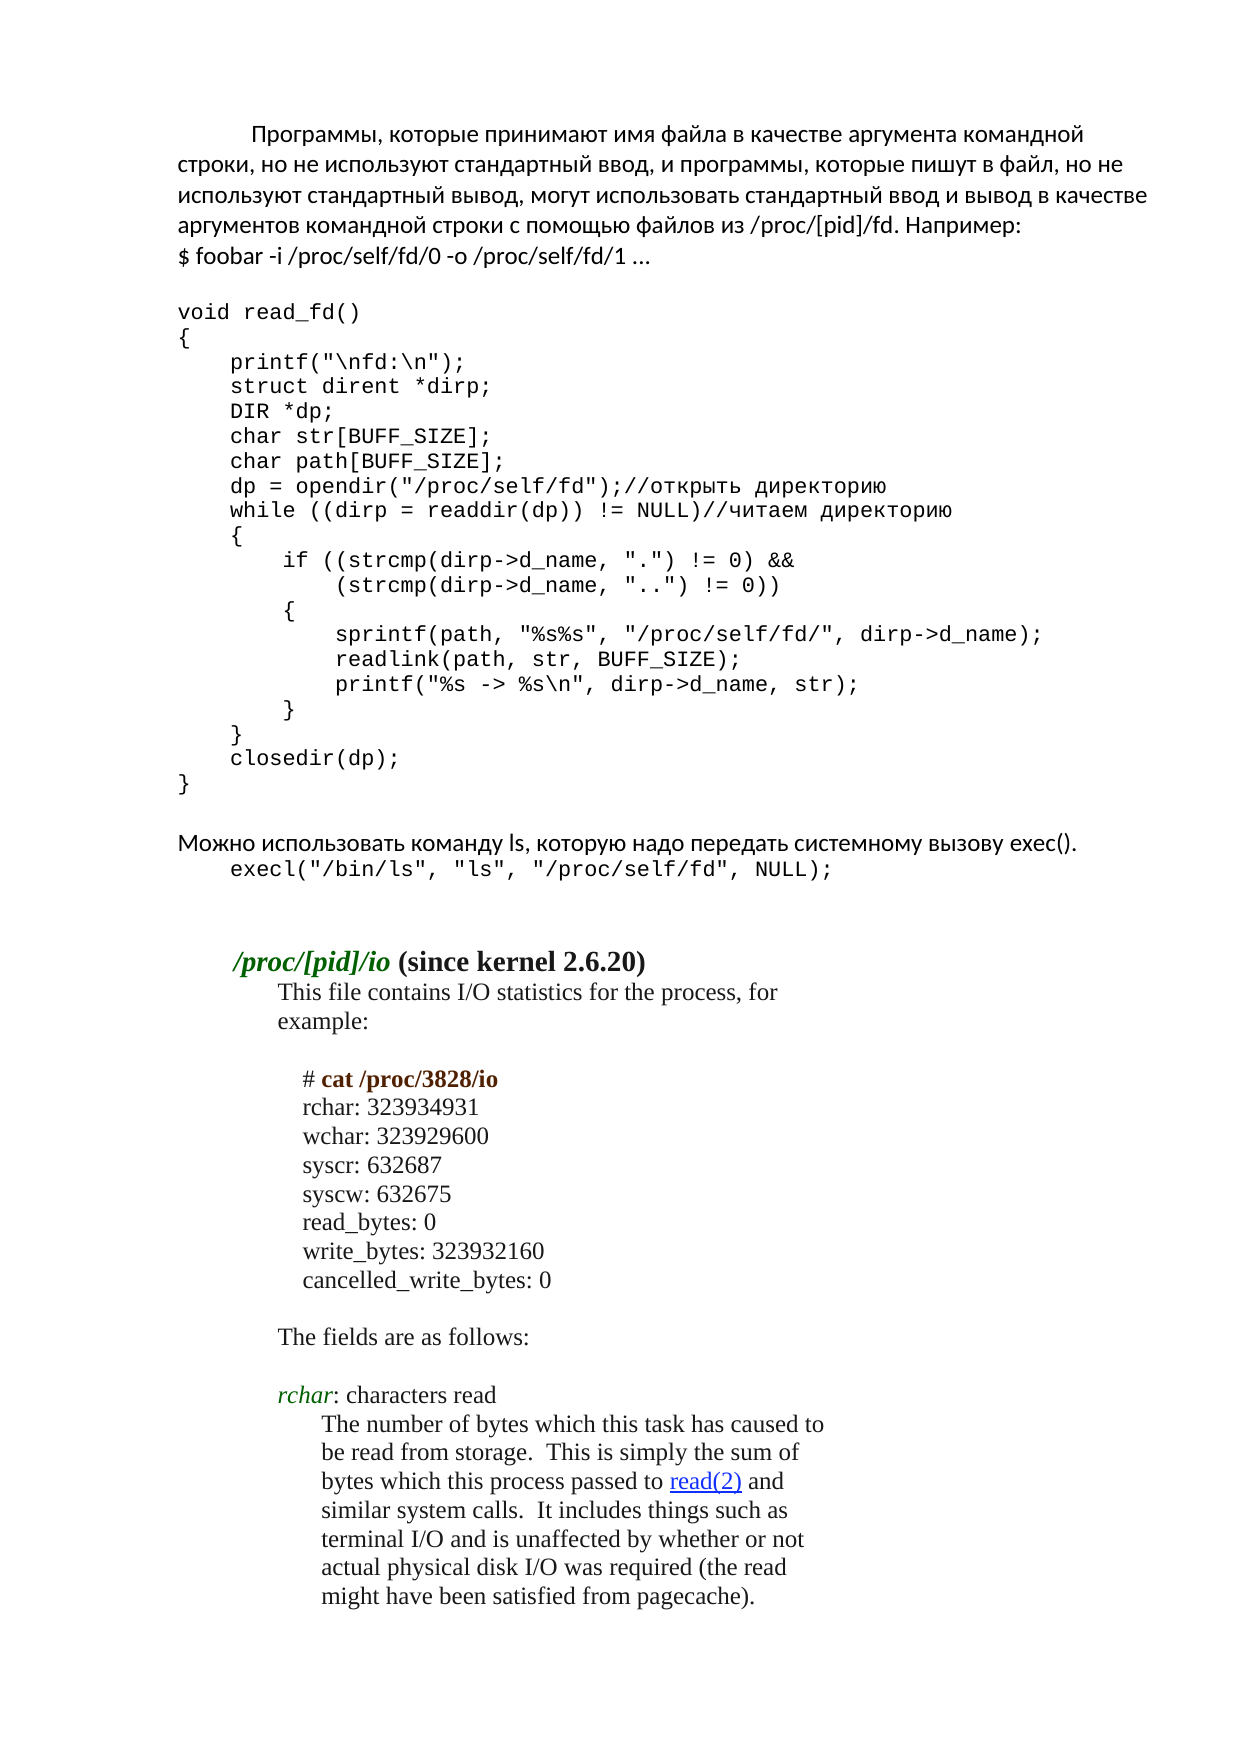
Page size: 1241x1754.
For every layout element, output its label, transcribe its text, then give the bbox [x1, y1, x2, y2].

text printf("\nfd:\n"); [177, 351, 1152, 376]
text { [177, 599, 1152, 623]
text readlink(path, str, BUFF_SIZE); [177, 648, 1152, 673]
text wchar: 323929600 [190, 1121, 1152, 1150]
text char path[BUFF_SIZE]; [177, 450, 1152, 475]
text write_bytes: 323932160 [190, 1236, 1152, 1265]
text cancelled_write_bytes: 0 [190, 1265, 1152, 1294]
text closedir(dp); [177, 747, 1152, 772]
text dp = opendir("/proc/self/fd");//открыть директорию [177, 475, 1152, 499]
text while ((dirp = readdir(dp)) != NULL)//читаем директорию [177, 499, 1152, 524]
text Можно использовать команду ls, которую надо передать системному вызову exec(). [177, 828, 1152, 858]
text might have been satisfied from pagecache). [190, 1581, 1152, 1610]
text (strcmp(dirp->d_name, "..") != 0)) [177, 574, 1152, 599]
text { [177, 524, 1152, 549]
text example: [190, 1006, 1152, 1035]
text actual physical disk I/O was required (the read [190, 1552, 1152, 1581]
text bytes which this process passed to read(2) and [190, 1466, 1152, 1495]
text } [177, 698, 1152, 723]
text rchar: 323934931 [190, 1092, 1152, 1121]
text terminal I/O and is unaffected by whether or not [190, 1524, 1152, 1552]
text similar system calls. It includes things such as [190, 1495, 1152, 1524]
text The number of bytes which this task has caused to [190, 1409, 1152, 1437]
text { [177, 326, 1152, 351]
text $ foobar -i /proc/self/fd/0 -o /proc/self/fd/1 ... [177, 240, 1152, 271]
text printf("%s -> %s\n", dirp->d_name, str); [177, 673, 1152, 698]
text } [177, 723, 1152, 747]
text char str[BUFF_SIZE]; [177, 425, 1152, 450]
text if ((strcmp(dirp->d_name, ".") != 0) && [177, 549, 1152, 574]
text execl("/bin/ls", "ls", "/proc/self/fd", NULL); [177, 858, 1152, 883]
text DIR *dp; [177, 400, 1152, 425]
text void read_fd() [177, 301, 1152, 326]
text rchar: characters read [190, 1380, 1152, 1409]
text # cat /proc/3828/io [190, 1064, 1152, 1092]
text struct dirent *dirp; [177, 376, 1152, 400]
text This file contains I/O statistics for the process, for [190, 977, 1152, 1006]
text Программы, которые принимают имя файла в качестве аргумента командной строки, но не используют стандартный ввод, и программы, которые пишут в файл, но не используют стандартный вывод, могут использовать стандартный ввод и вывод в качестве аргументов командной строки с помощью файлов из /proc/[pid]/fd. Например: [177, 118, 1152, 240]
text The fields are as follows: [190, 1322, 1152, 1351]
text sprintf(path, "%s%s", "/proc/self/fd/", dirp->d_name); [177, 623, 1152, 648]
text read_bytes: 0 [190, 1207, 1152, 1236]
text } [177, 772, 1152, 797]
text /proc/[pid]/io (since kernel 2.6.20) [190, 944, 1152, 977]
text be read from storage. This is simply the sum of [190, 1437, 1152, 1466]
text syscw: 632675 [190, 1179, 1152, 1207]
text syscr: 632687 [190, 1150, 1152, 1179]
